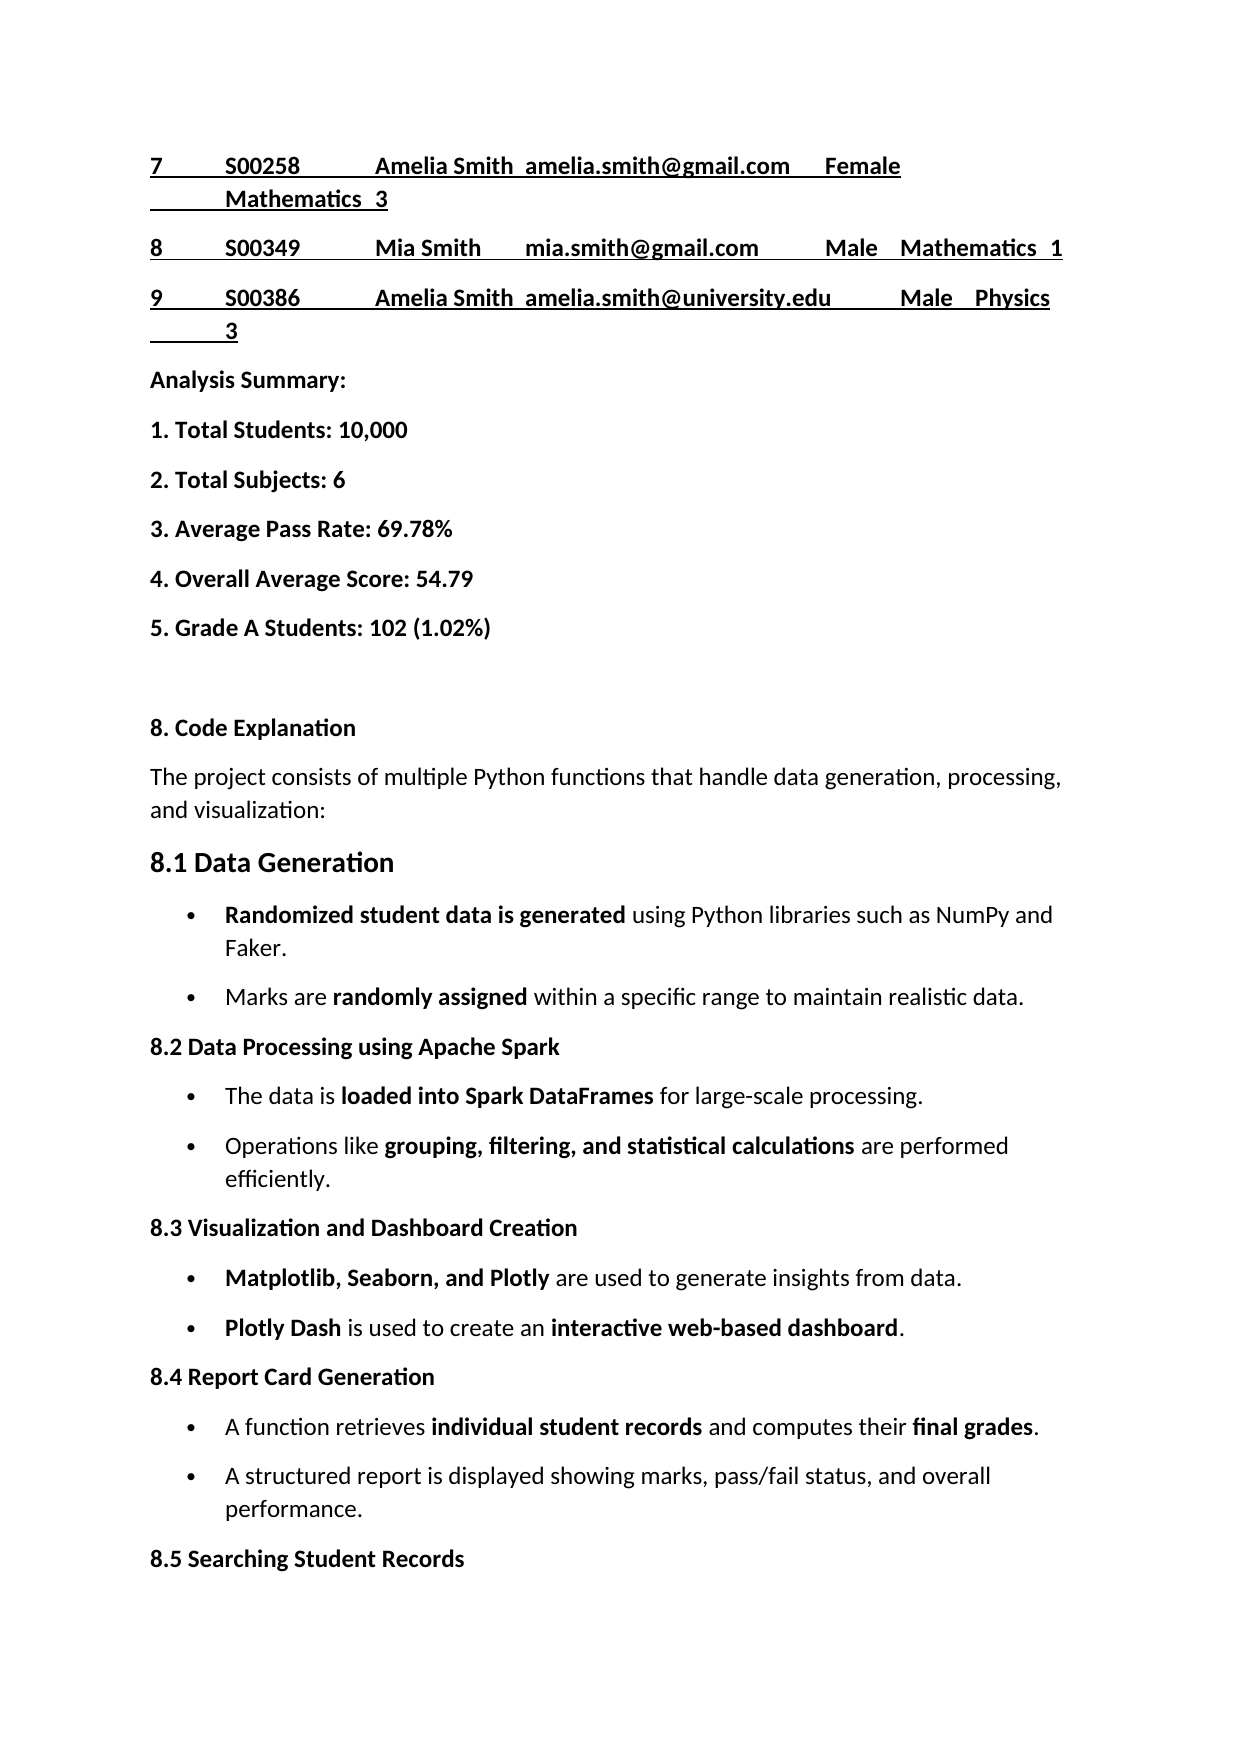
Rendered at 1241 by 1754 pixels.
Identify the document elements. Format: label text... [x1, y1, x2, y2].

text Analysis Summary: [150, 364, 1090, 395]
text 1. Total Students: 10,000 [150, 414, 1090, 445]
text 2. Total Subjects: 6 [150, 464, 1090, 494]
list A function retrieves individual student records and computes their final grades. [187, 1411, 1090, 1441]
text 8.1 Data Generation [150, 844, 1090, 879]
text 8.5 Searching Student Records [150, 1543, 1090, 1573]
text 5. Grade A Students: 102 (1.02%) [150, 612, 1090, 643]
list Matplotlib, Seaborn, and Plotly are used to generate insights from data. [187, 1262, 1090, 1293]
text 8. Code Explanation [150, 712, 1090, 742]
list A structured report is displayed showing marks, pass/fail status, and overall performance. [187, 1461, 1090, 1524]
text 7 S00258 Amelia Smith amelia.smith@gmail.com Female Mathematics 3 [150, 150, 1090, 213]
text The project consists of multiple Python functions that handle data generation, processing, and visualization: [150, 761, 1090, 825]
text 8.3 Visualization and Dashboard Creation [150, 1213, 1090, 1243]
text 8.2 Data Processing using Apache Spark [150, 1031, 1090, 1061]
list Plotly Dash is used to create an interactive web-based dashboard. [187, 1312, 1090, 1342]
list Operations like grouping, filtering, and statistical calculations are performed efficiently. [187, 1130, 1090, 1193]
list The data is loaded into Spark DataFrames for large-scale processing. [187, 1081, 1090, 1111]
list Marks are randomly assigned within a specific range to maintain realistic data. [187, 981, 1090, 1012]
text 3. Average Pass Rate: 69.78% [150, 513, 1090, 544]
text 8.4 Report Card Generation [150, 1361, 1090, 1392]
list Randomized student data is generated using Python libraries such as NumPy and Faker. [187, 899, 1090, 962]
text 8 S00349 Mia Smith mia.smith@gmail.com Male Mathematics 1 [150, 232, 1090, 263]
text 9 S00386 Amelia Smith amelia.smith@university.edu Male Physics 3 [150, 282, 1090, 346]
text 4. Overall Average Score: 54.79 [150, 563, 1090, 593]
